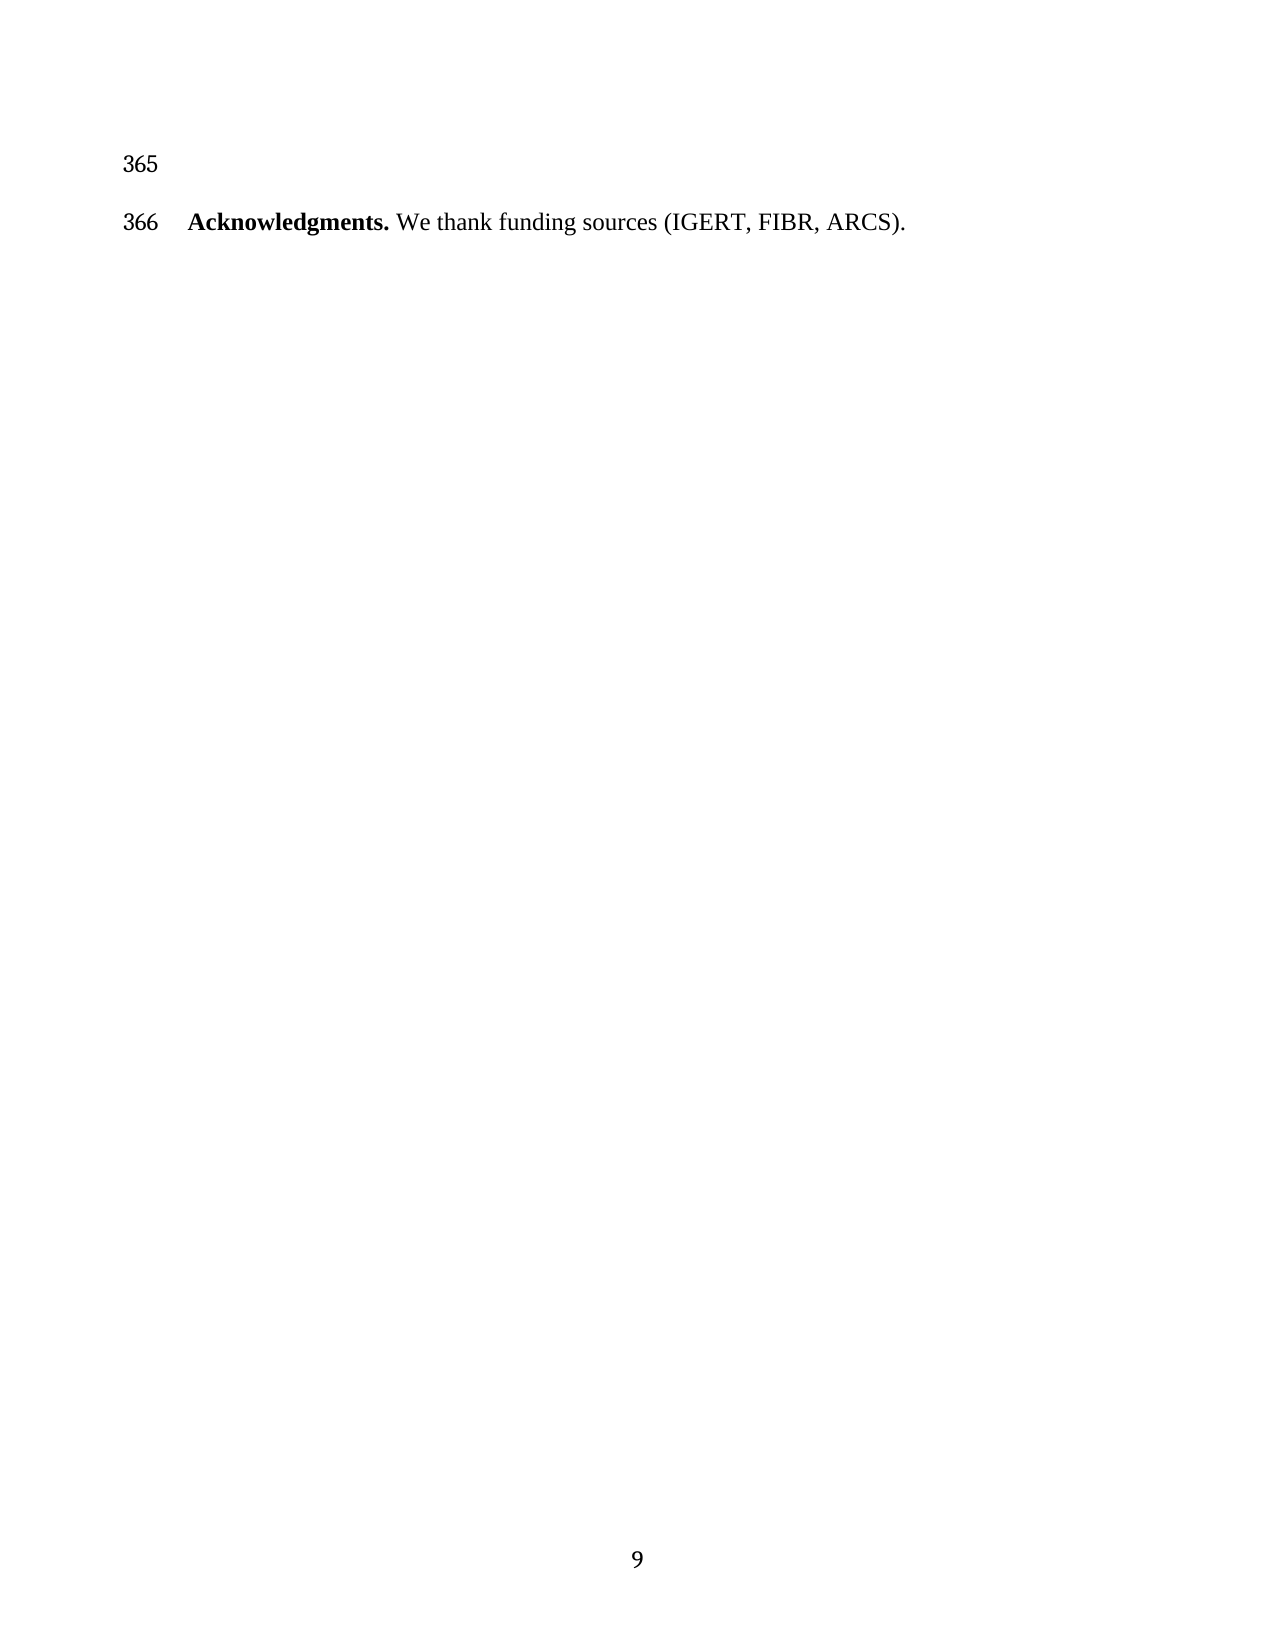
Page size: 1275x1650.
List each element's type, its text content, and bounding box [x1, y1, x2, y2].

text Acknowledgments. We thank funding sources (IGERT, FIBR, ARCS). [187, 207, 1087, 236]
